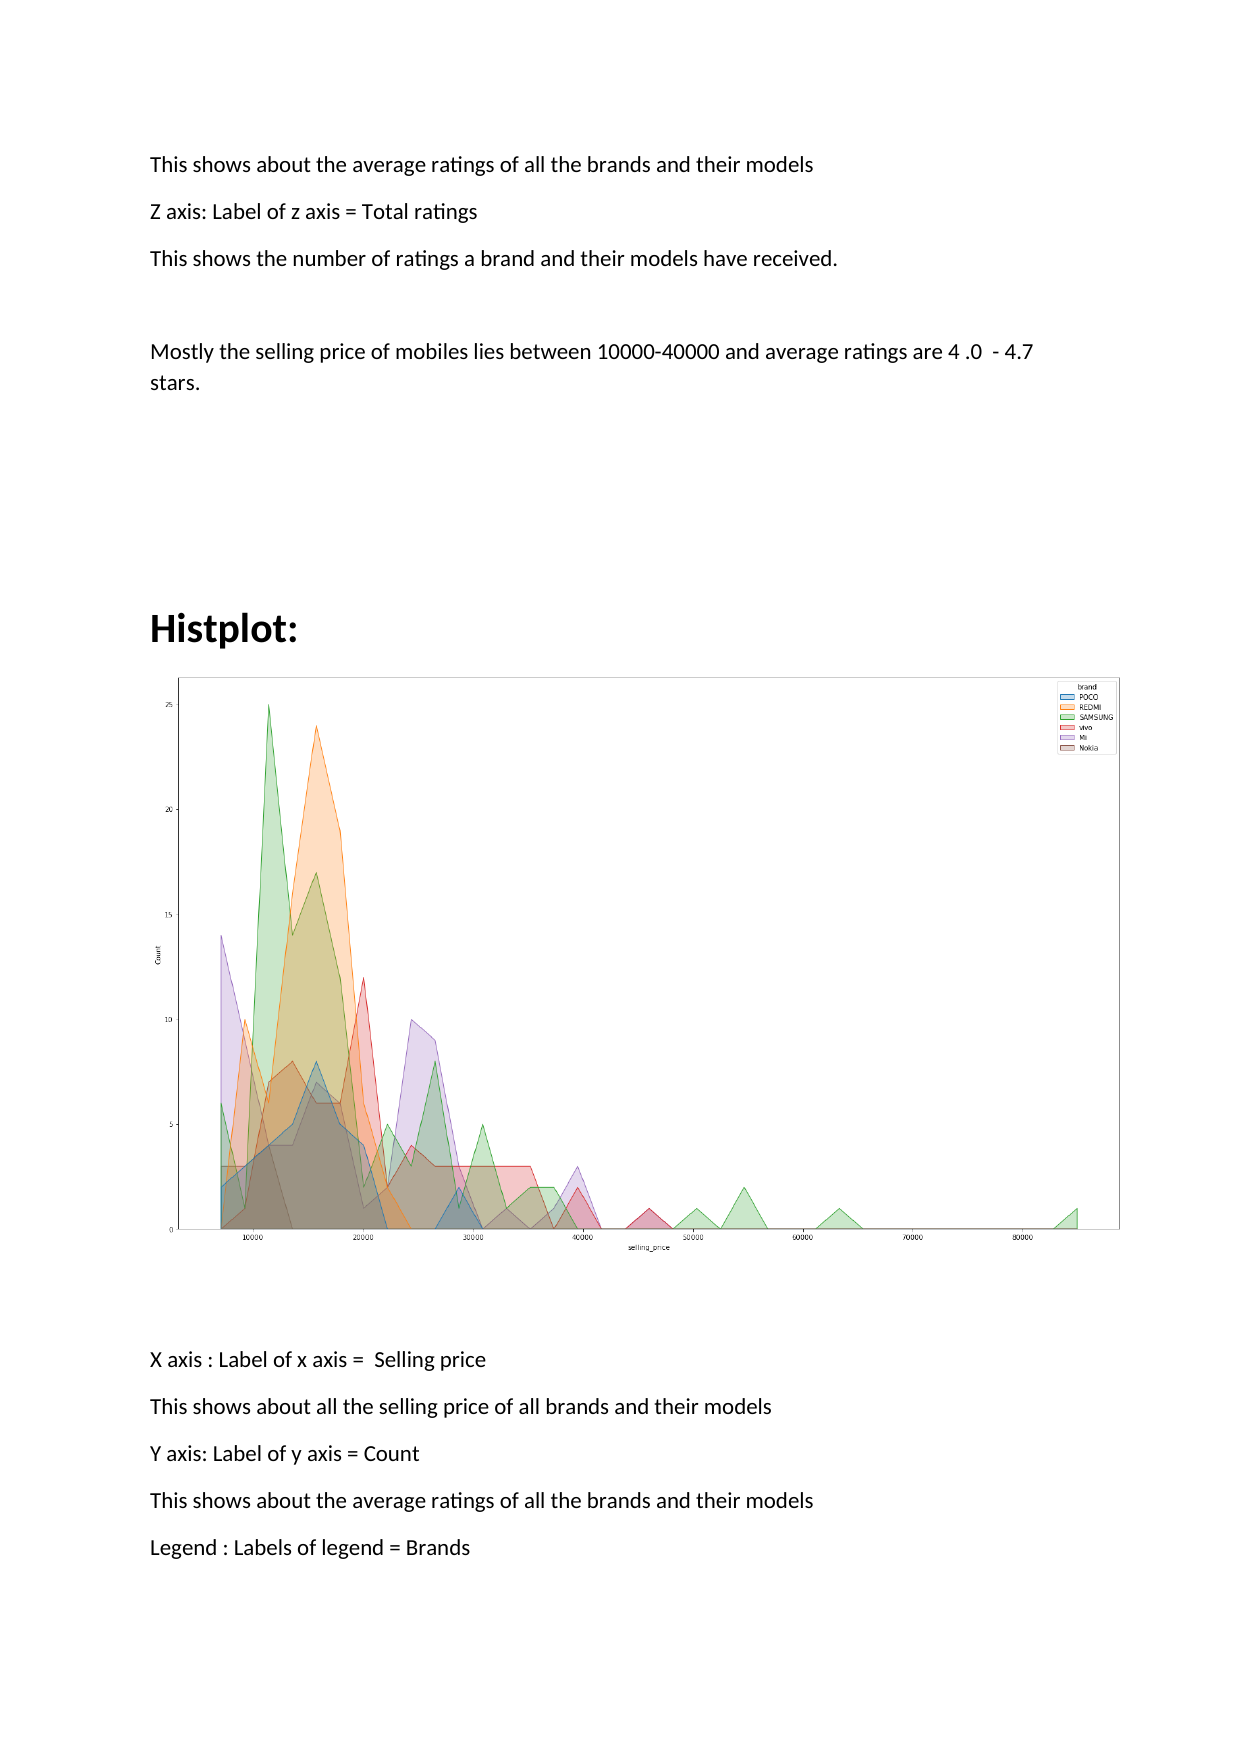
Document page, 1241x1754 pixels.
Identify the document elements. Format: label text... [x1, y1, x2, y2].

text This shows the number of ratings a brand and their models have received. [150, 244, 1090, 272]
text This shows about the average ratings of all the brands and their models [150, 1486, 1090, 1514]
picture [150, 673, 1124, 1255]
text X axis : Label of x axis = Selling price [150, 1345, 1090, 1373]
text Legend : Labels of legend = Brands [150, 1533, 1090, 1561]
text This shows about the average ratings of all the brands and their models [150, 150, 1090, 178]
text Histplot: [150, 602, 1090, 653]
text Z axis: Label of z axis = Total ratings [150, 197, 1090, 225]
text Y axis: Label of y axis = Count [150, 1439, 1090, 1467]
text Mostly the selling price of mobiles lies between 10000-40000 and average ratings are 4 .0 - 4.7 stars. [150, 337, 1090, 396]
text This shows about all the selling price of all brands and their models [150, 1392, 1090, 1420]
